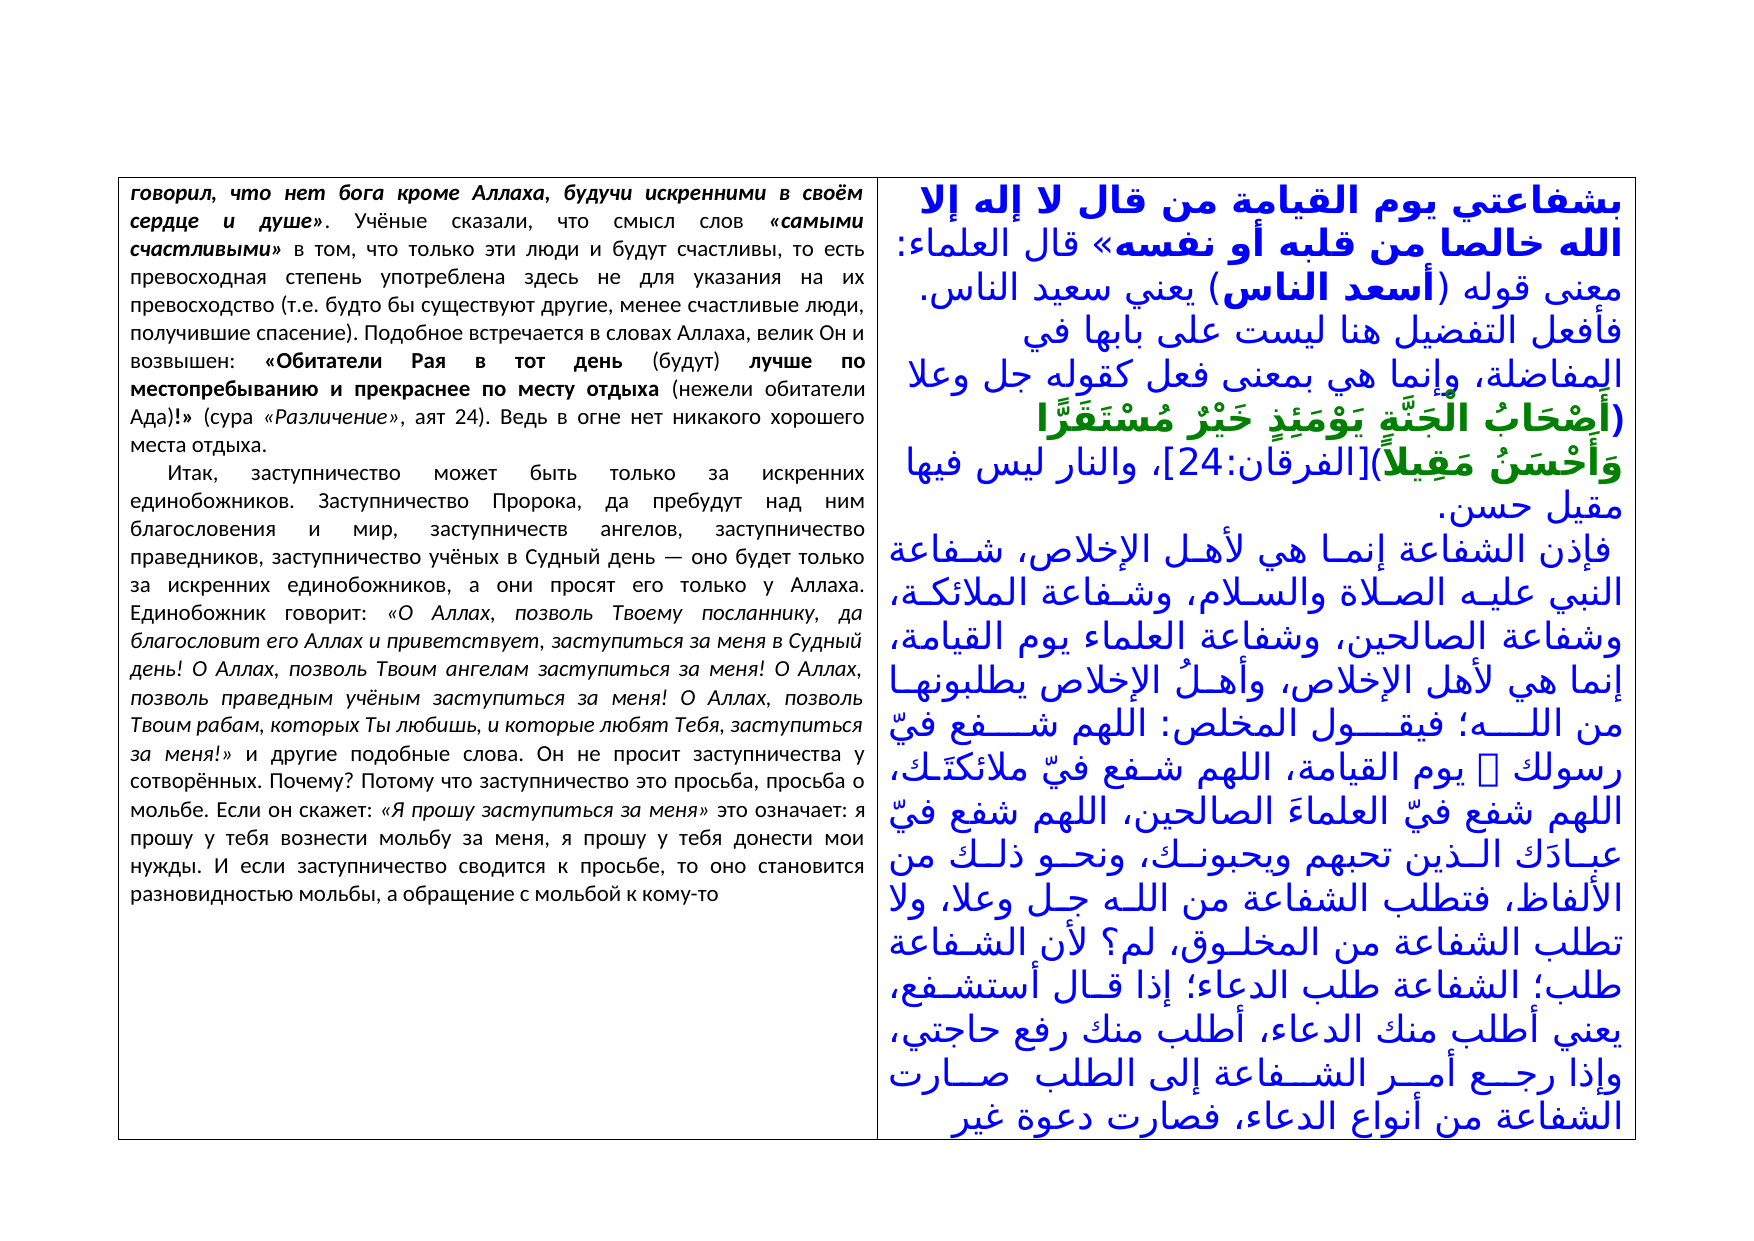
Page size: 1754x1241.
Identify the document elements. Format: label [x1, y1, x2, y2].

table_header [878, 178, 1635, 1138]
table_header [119, 178, 877, 1138]
